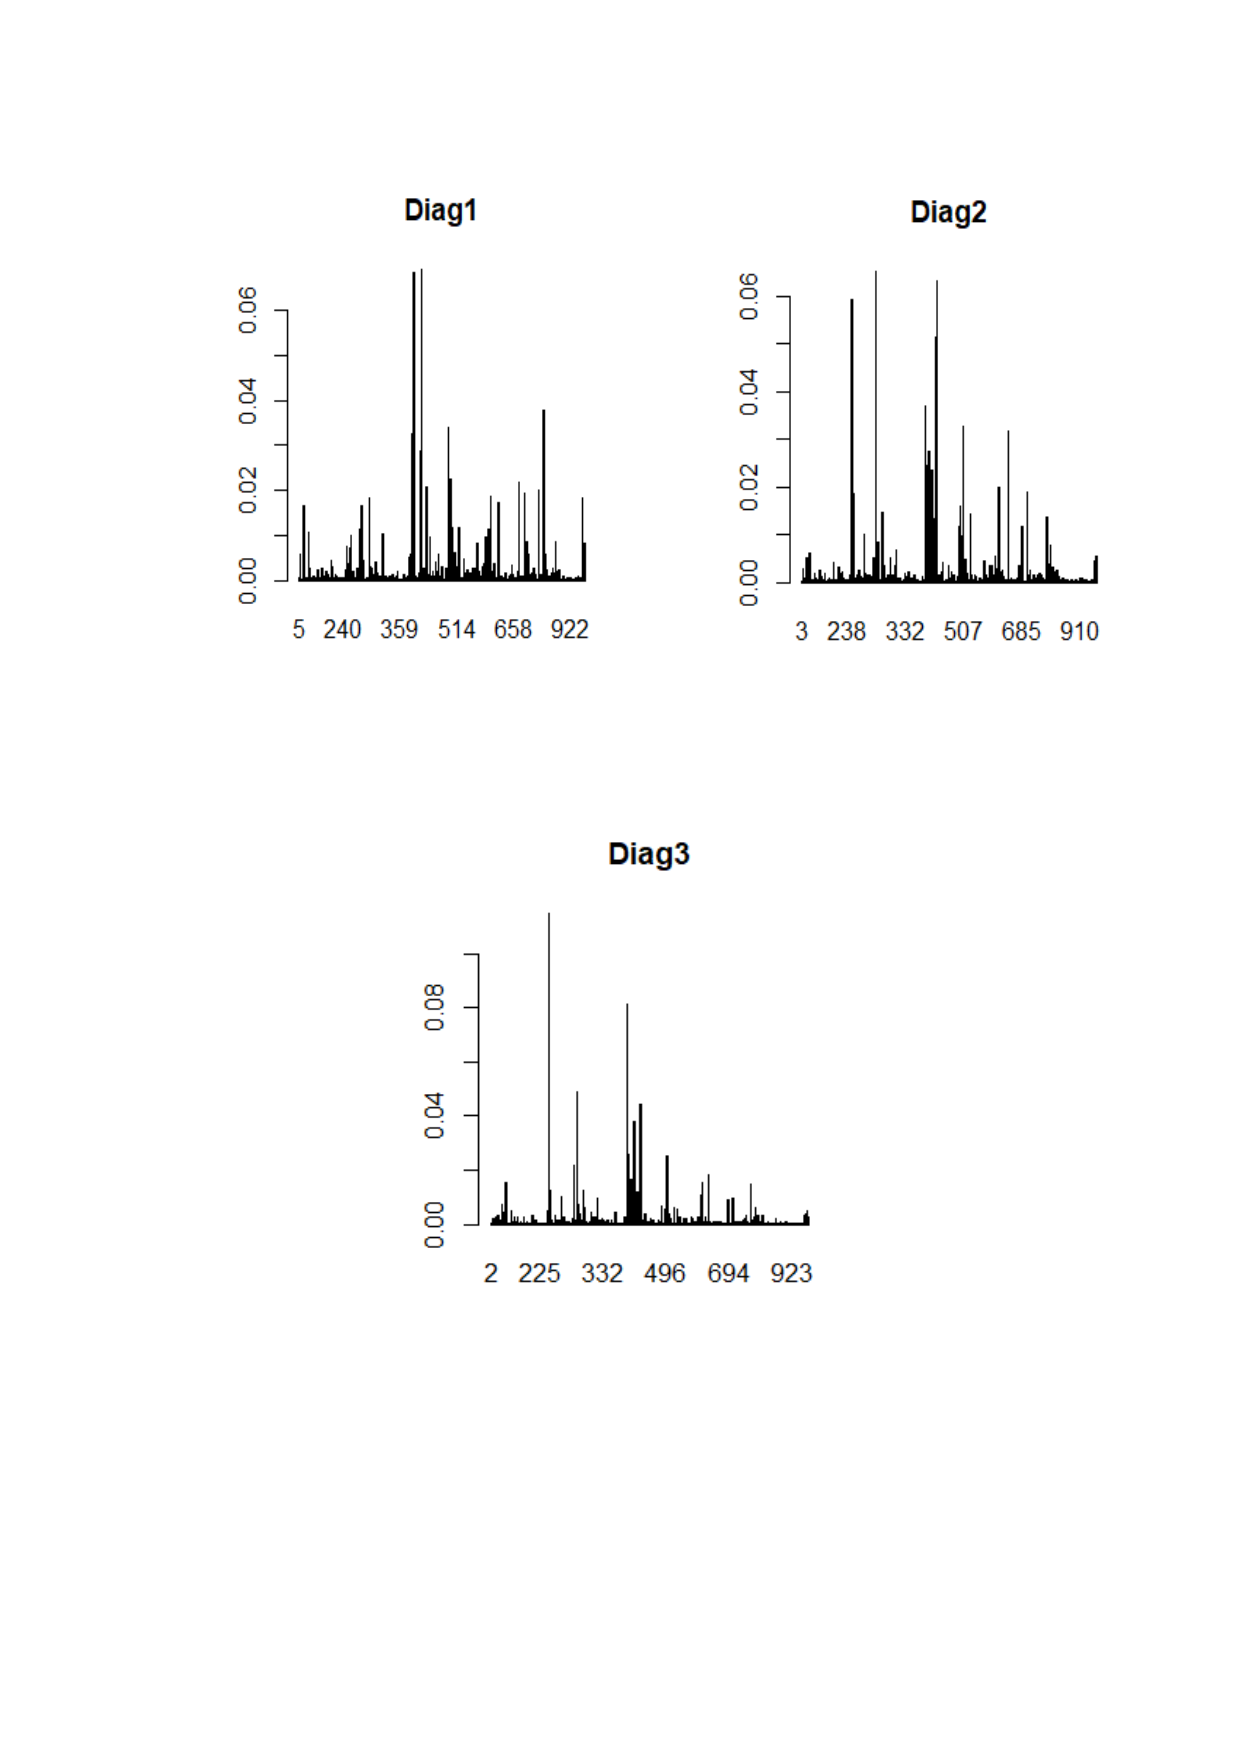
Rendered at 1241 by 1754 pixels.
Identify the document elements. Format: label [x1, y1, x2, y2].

picture [177, 147, 654, 737]
picture [676, 149, 1163, 734]
picture [356, 791, 885, 1381]
